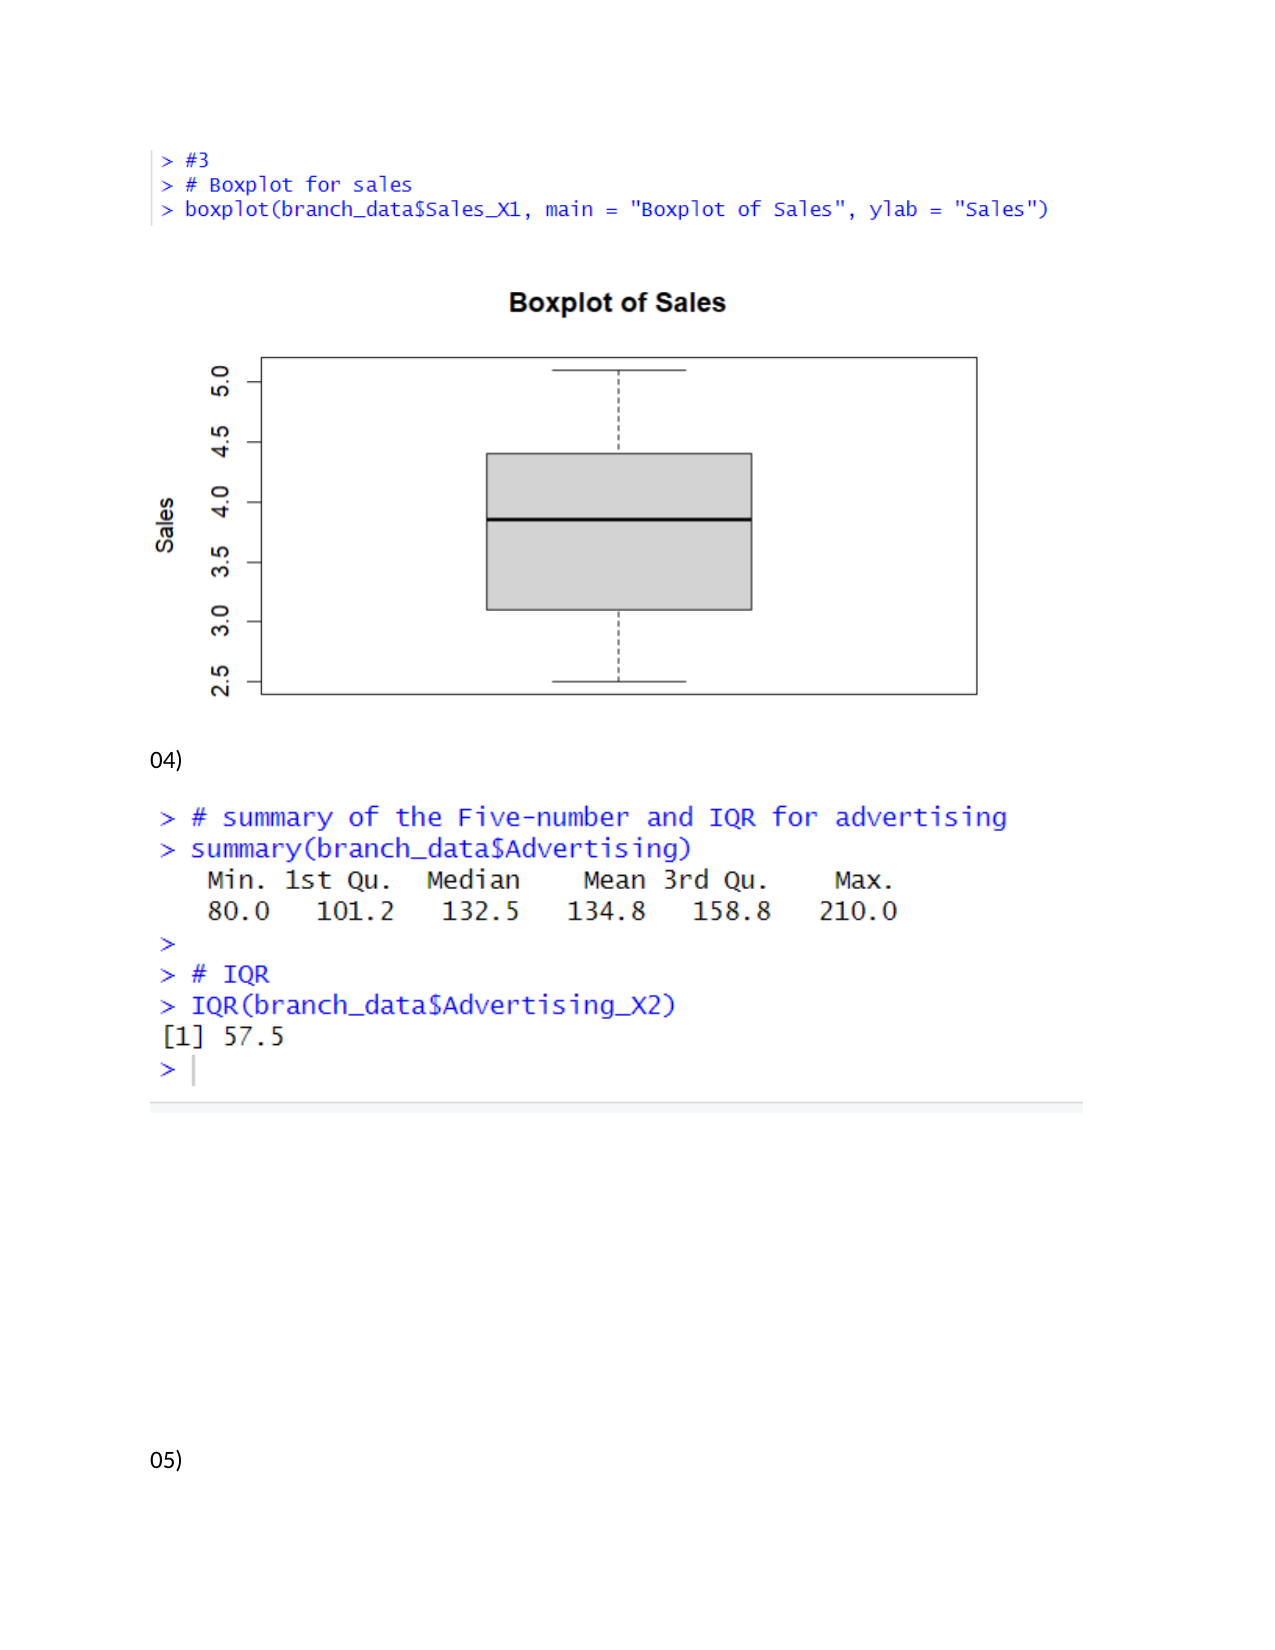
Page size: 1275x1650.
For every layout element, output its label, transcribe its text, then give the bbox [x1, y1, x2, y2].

picture [150, 150, 1125, 226]
text 05) [150, 1444, 1125, 1474]
text 04) [150, 744, 1125, 774]
picture [150, 246, 1018, 723]
picture [150, 795, 1083, 1113]
